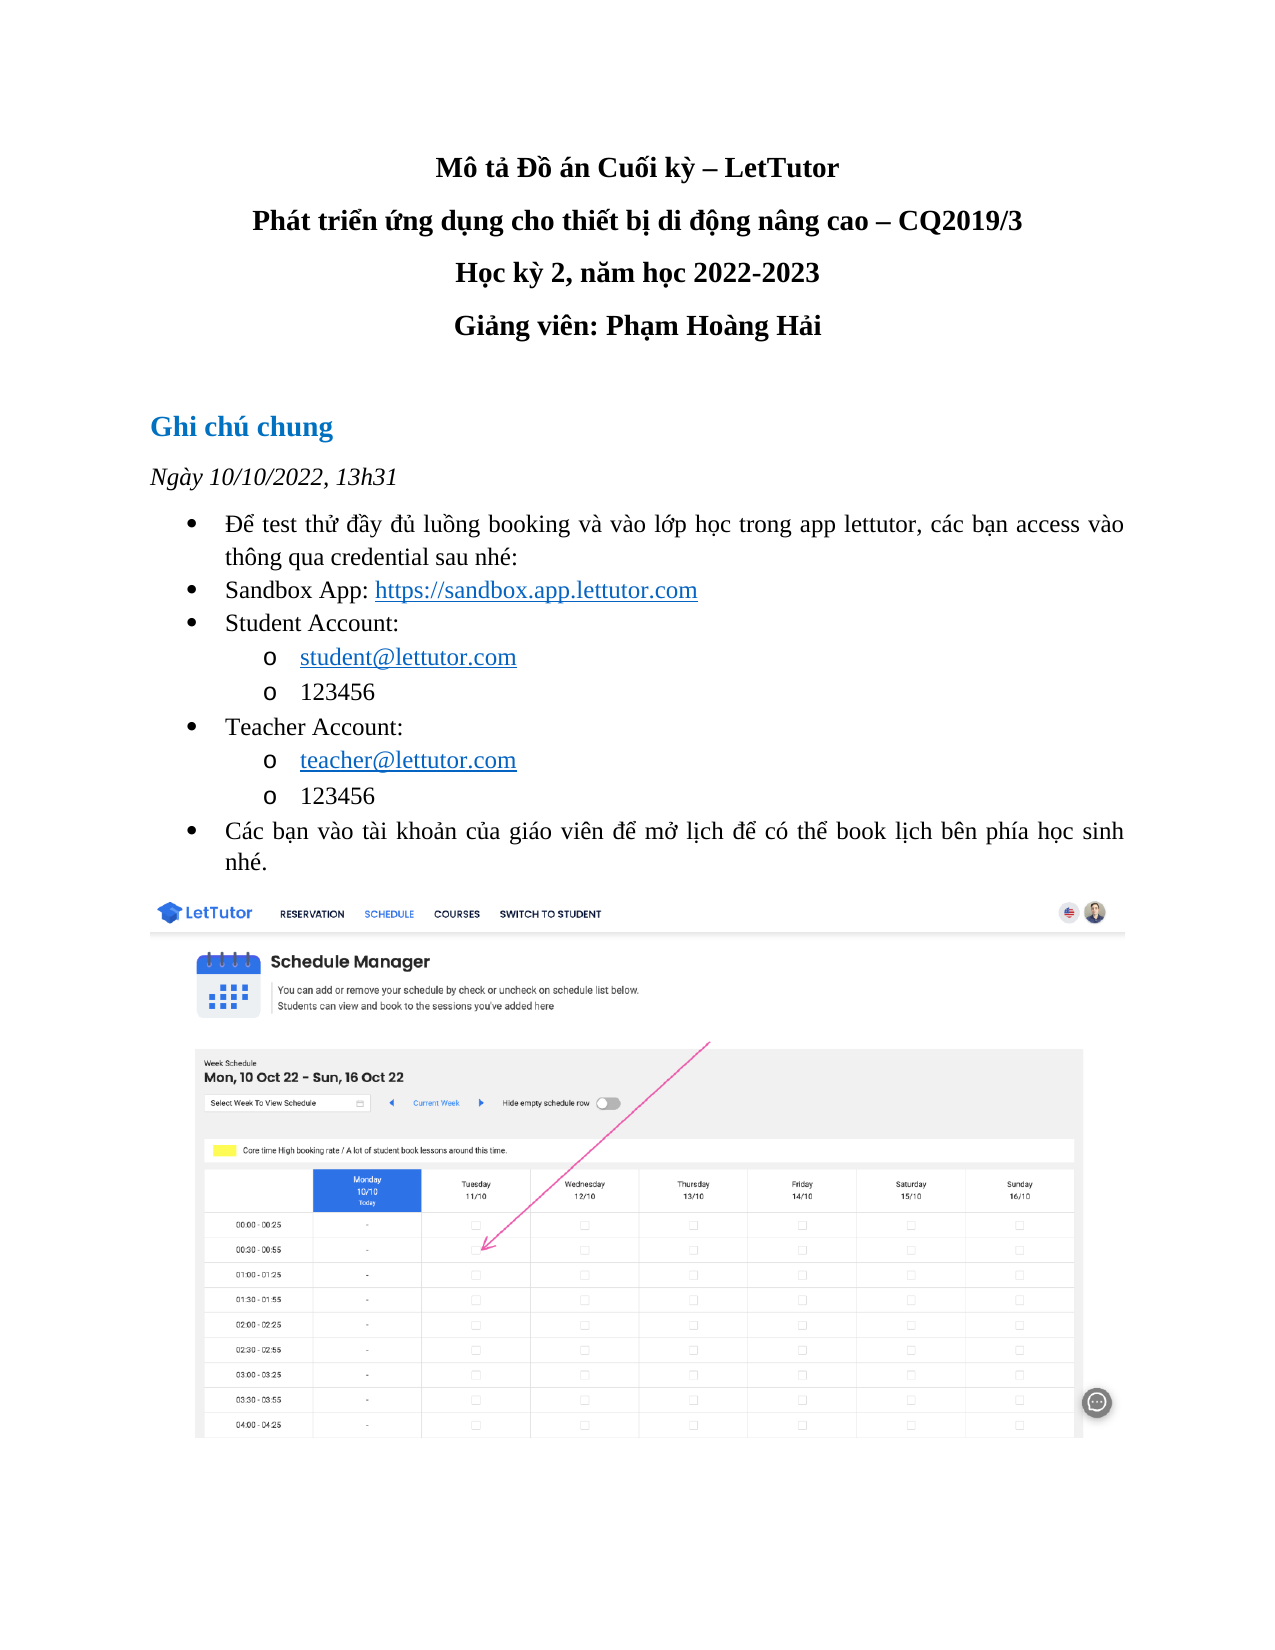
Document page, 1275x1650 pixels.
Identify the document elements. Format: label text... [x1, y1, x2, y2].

text Ngày 10/10/2022, 13h31 [150, 462, 1125, 491]
list Student Account: [187, 608, 1125, 637]
list Sandbox App: https://sandbox.app.lettutor.com [187, 576, 1125, 604]
text Học kỳ 2, năm học 2022-2023 [150, 256, 1125, 289]
list teacher@lettutor.com [262, 745, 1125, 776]
list Các bạn vào tài khoản của giáo viên để mở lịch để có thể book lịch bên phía học sinh nhé. [187, 816, 1125, 876]
list Teacher Account: [187, 712, 1125, 741]
list 123456 [262, 677, 1125, 708]
text Mô tả Đồ án Cuối kỳ – LetTutor [150, 150, 1125, 183]
list Để test thử đầy đủ luồng booking và vào lớp học trong app lettutor, các bạn access vào thông qua credential sau nhé: [187, 509, 1125, 571]
list student@lettutor.com [262, 642, 1125, 672]
text Giảng viên: Phạm Hoàng Hải [150, 308, 1125, 342]
list 123456 [262, 781, 1125, 812]
text Ghi chú chung [150, 409, 1125, 442]
picture [150, 895, 1125, 1438]
text Phát triển ứng dụng cho thiết bị di động nâng cao – CQ2019/3 [150, 203, 1125, 236]
